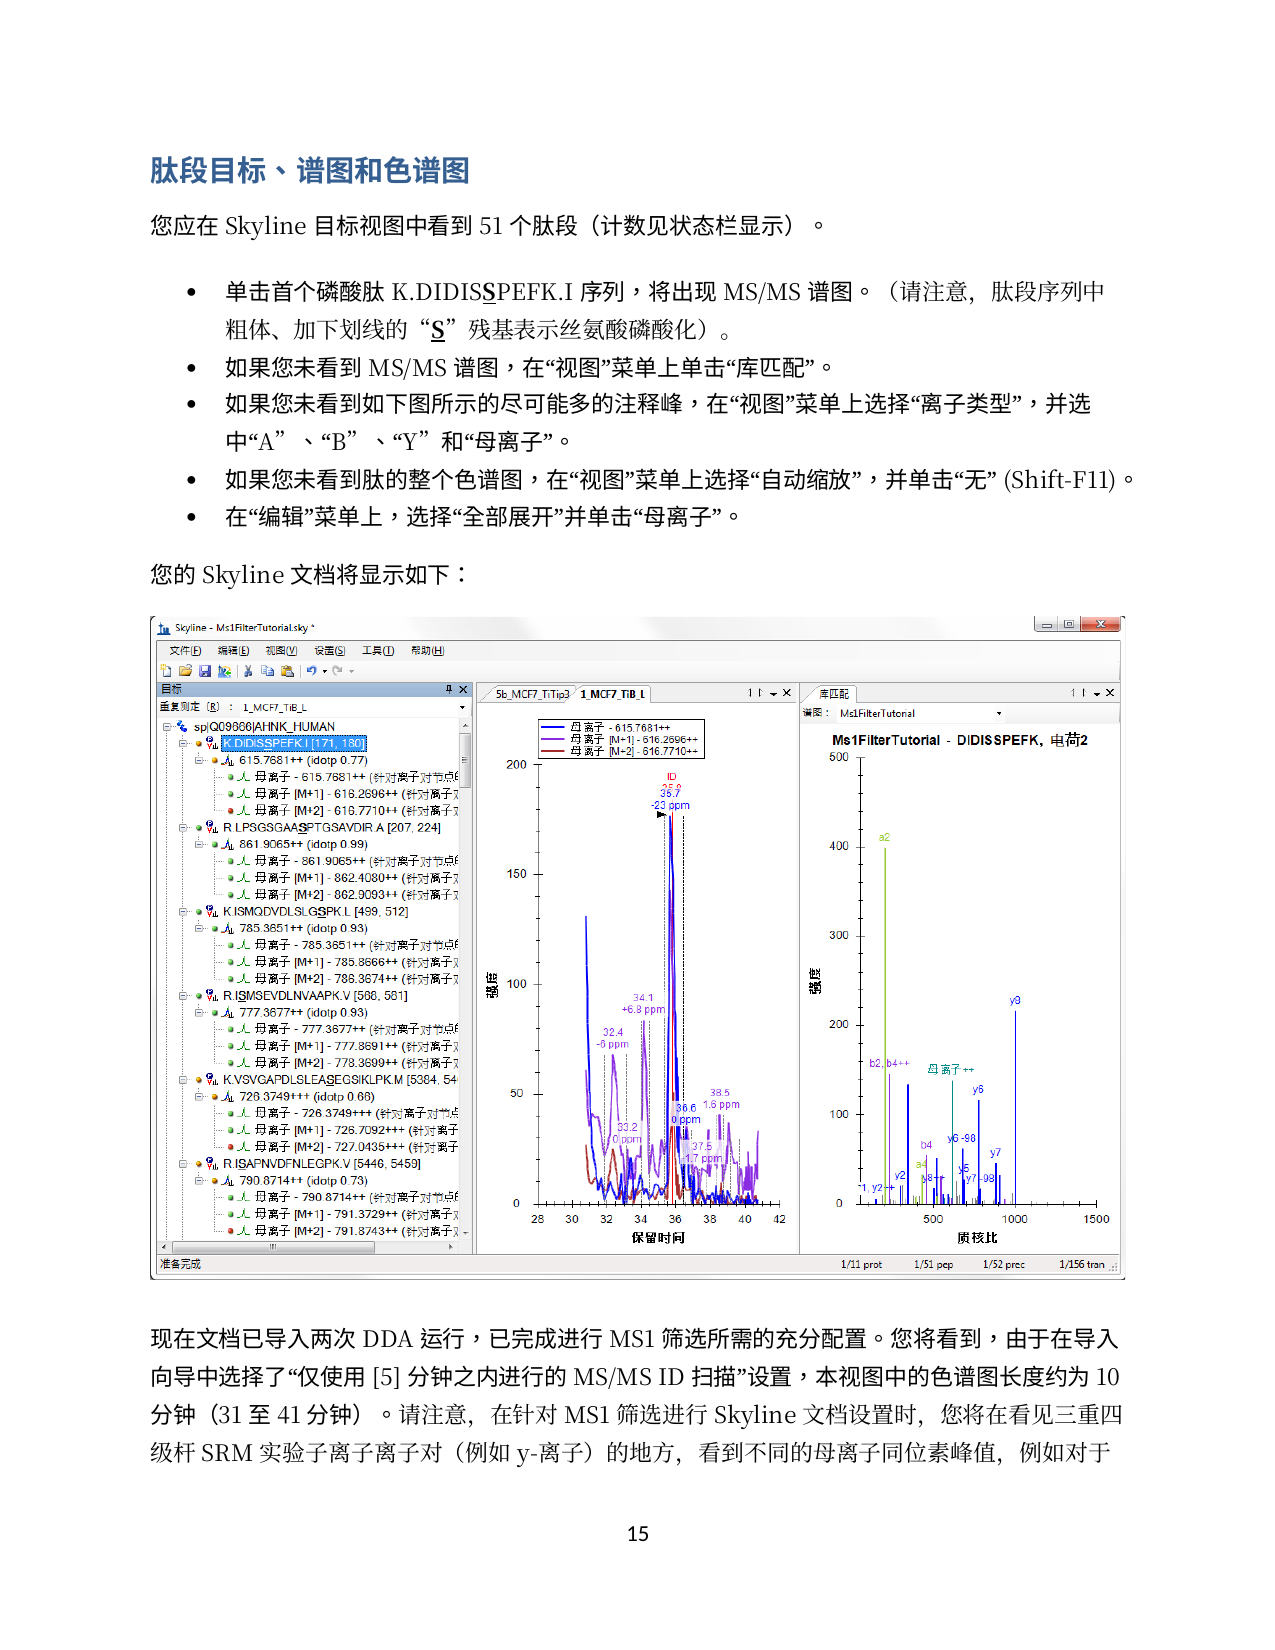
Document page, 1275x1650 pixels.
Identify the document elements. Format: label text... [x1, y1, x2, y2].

list 如果您未看到肽的整个色谱图，在“视图”菜单上选择“自动缩放”，并单击“无” (Shift-F11)。 [187, 462, 1125, 496]
list 如果您未看到 MS/MS 谱图，在“视图”菜单上单击“库匹配”。 [187, 350, 1125, 383]
list 如果您未看到如下图所示的尽可能多的注释峰，在“视图”菜单上选择“离子类型”，并选中“A”、“B”、“Y”和“母离子”。 [187, 388, 1125, 457]
subtitle 肽段目标、谱图和色谱图 [150, 150, 1125, 190]
list 在“编辑”菜单上，选择“全部展开”并单击“母离子”。 [187, 500, 1125, 532]
text 您的 Skyline 文档将显示如下： [150, 557, 1125, 590]
list 单击首个磷酸肽 K.DIDISSPEFK.I 序列，将出现 MS/MS 谱图。（请注意，肽段序列中粗体、加下划线的“S”残基表示丝氨酸磷酸化）。 [187, 274, 1125, 345]
list 您应在 Skyline 目标视图中看到 51 个肽段（计数见状态栏显示）。 [150, 208, 1125, 241]
picture [150, 616, 1125, 1280]
